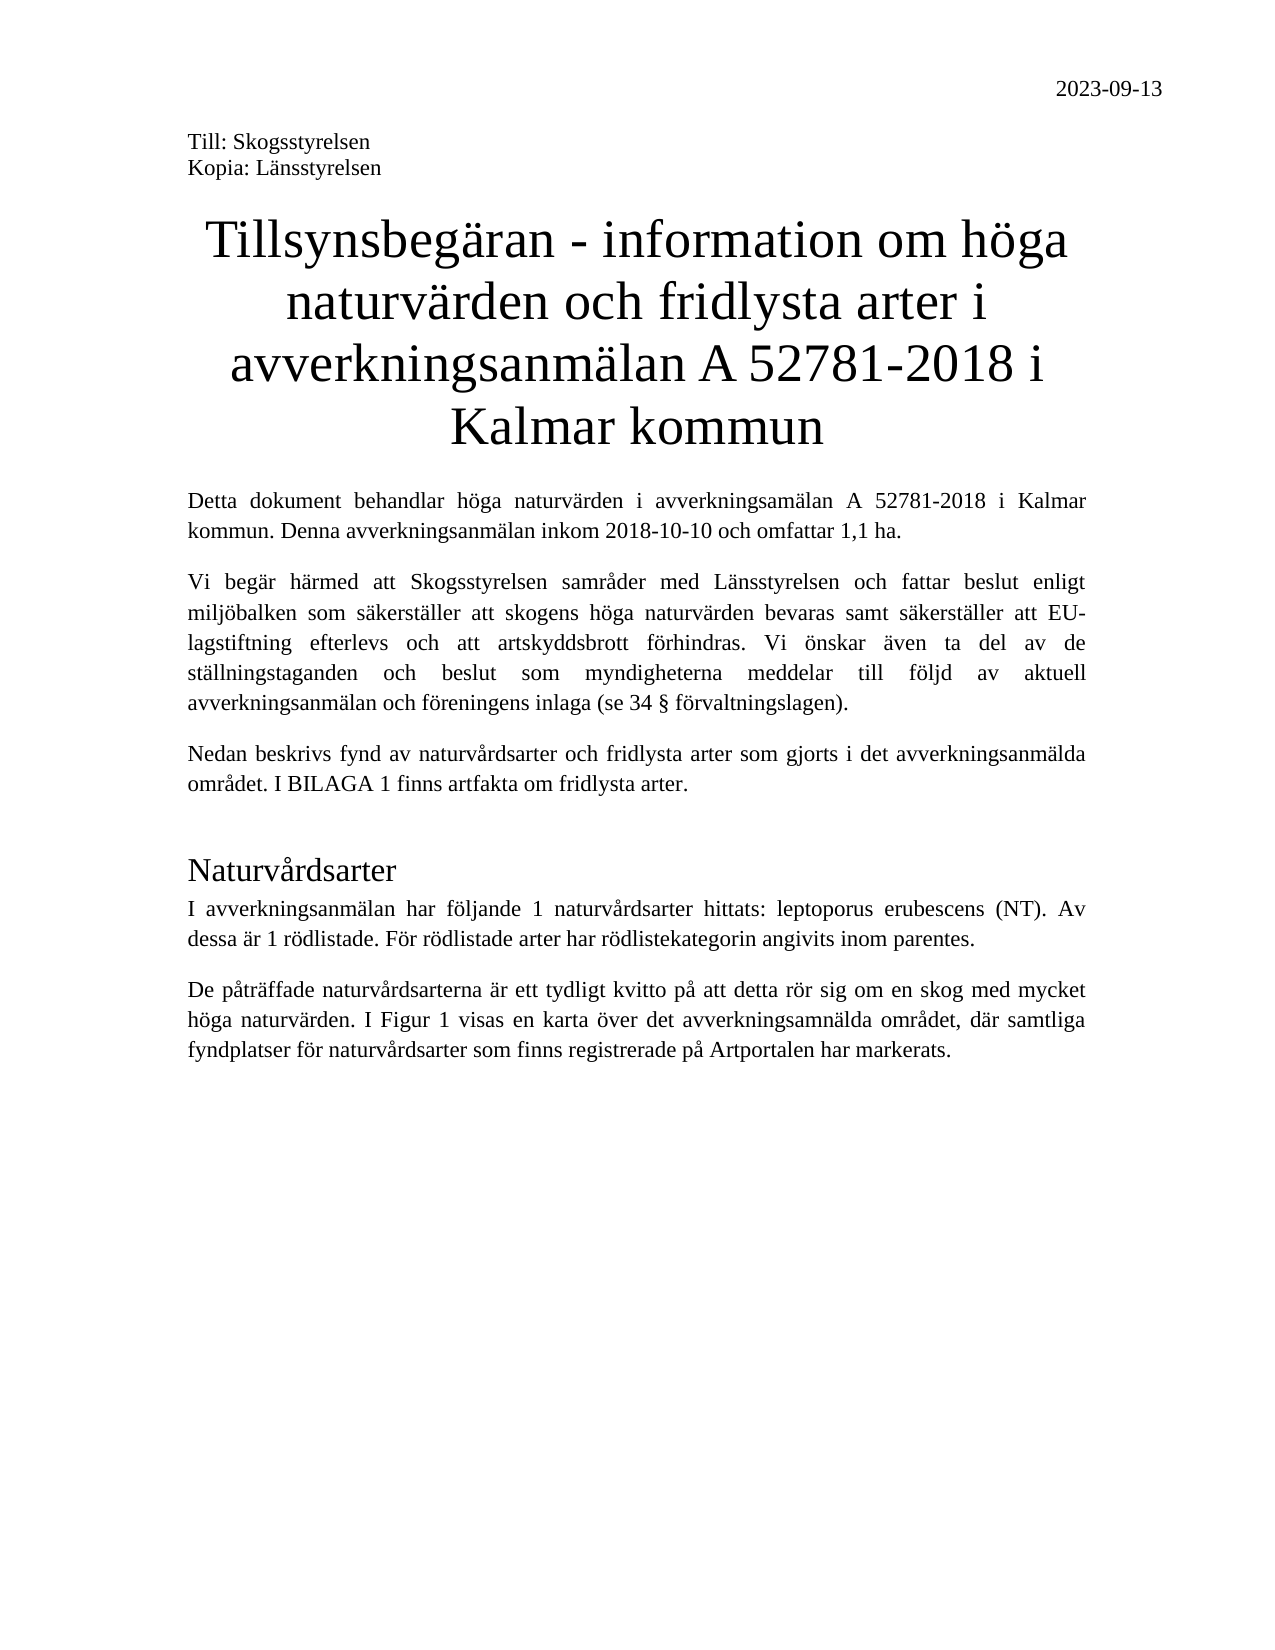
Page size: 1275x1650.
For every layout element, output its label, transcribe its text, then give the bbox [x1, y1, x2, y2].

text Detta dokument behandlar höga naturvärden i avverkningsamälan A 52781-2018 i Kalmar kommun. Denna avverkningsanmälan inkom 2018-10-10 och omfattar 1,1 ha. [187, 487, 1087, 544]
subtitle Naturvårdsarter [187, 851, 1087, 889]
text De påträffade naturvårdsarterna är ett tydligt kvitto på att detta rör sig om en skog med mycket höga naturvärden. I Figur 1 visas en karta över det avverkningsamnälda området, där samtliga fyndplatser för naturvårdsarter som finns registrerade på Artportalen har markerats. [187, 976, 1087, 1063]
text I avverkningsanmälan har följande 1 naturvårdsarter hittats: leptoporus erubescens (NT). Av dessa är 1 rödlistade. För rödlistade arter har rödlistekategorin angivits inom parentes. [187, 895, 1087, 951]
title Tillsynsbegäran - information om höga naturvärden och fridlysta arter i avverkningsanmälan A 52781-2018 i Kalmar kommun [187, 207, 1087, 456]
text Vi begär härmed att Skogsstyrelsen samråder med Länsstyrelsen och fattar beslut enligt miljöbalken som säkerställer att skogens höga naturvärden bevaras samt säkerställer att EU-lagstiftning efterlevs och att artskyddsbrott förhindras. Vi önskar även ta del av de ställningstaganden och beslut som myndigheterna meddelar till följd av aktuell avverkningsanmälan och föreningens inlaga (se 34 § förvaltningslagen). [187, 568, 1087, 716]
text Nedan beskrivs fynd av naturvårdsarter och fridlysta arter som gjorts i det avverkningsanmälda området. I BILAGA 1 finns artfakta om fridlysta arter. [187, 740, 1087, 797]
